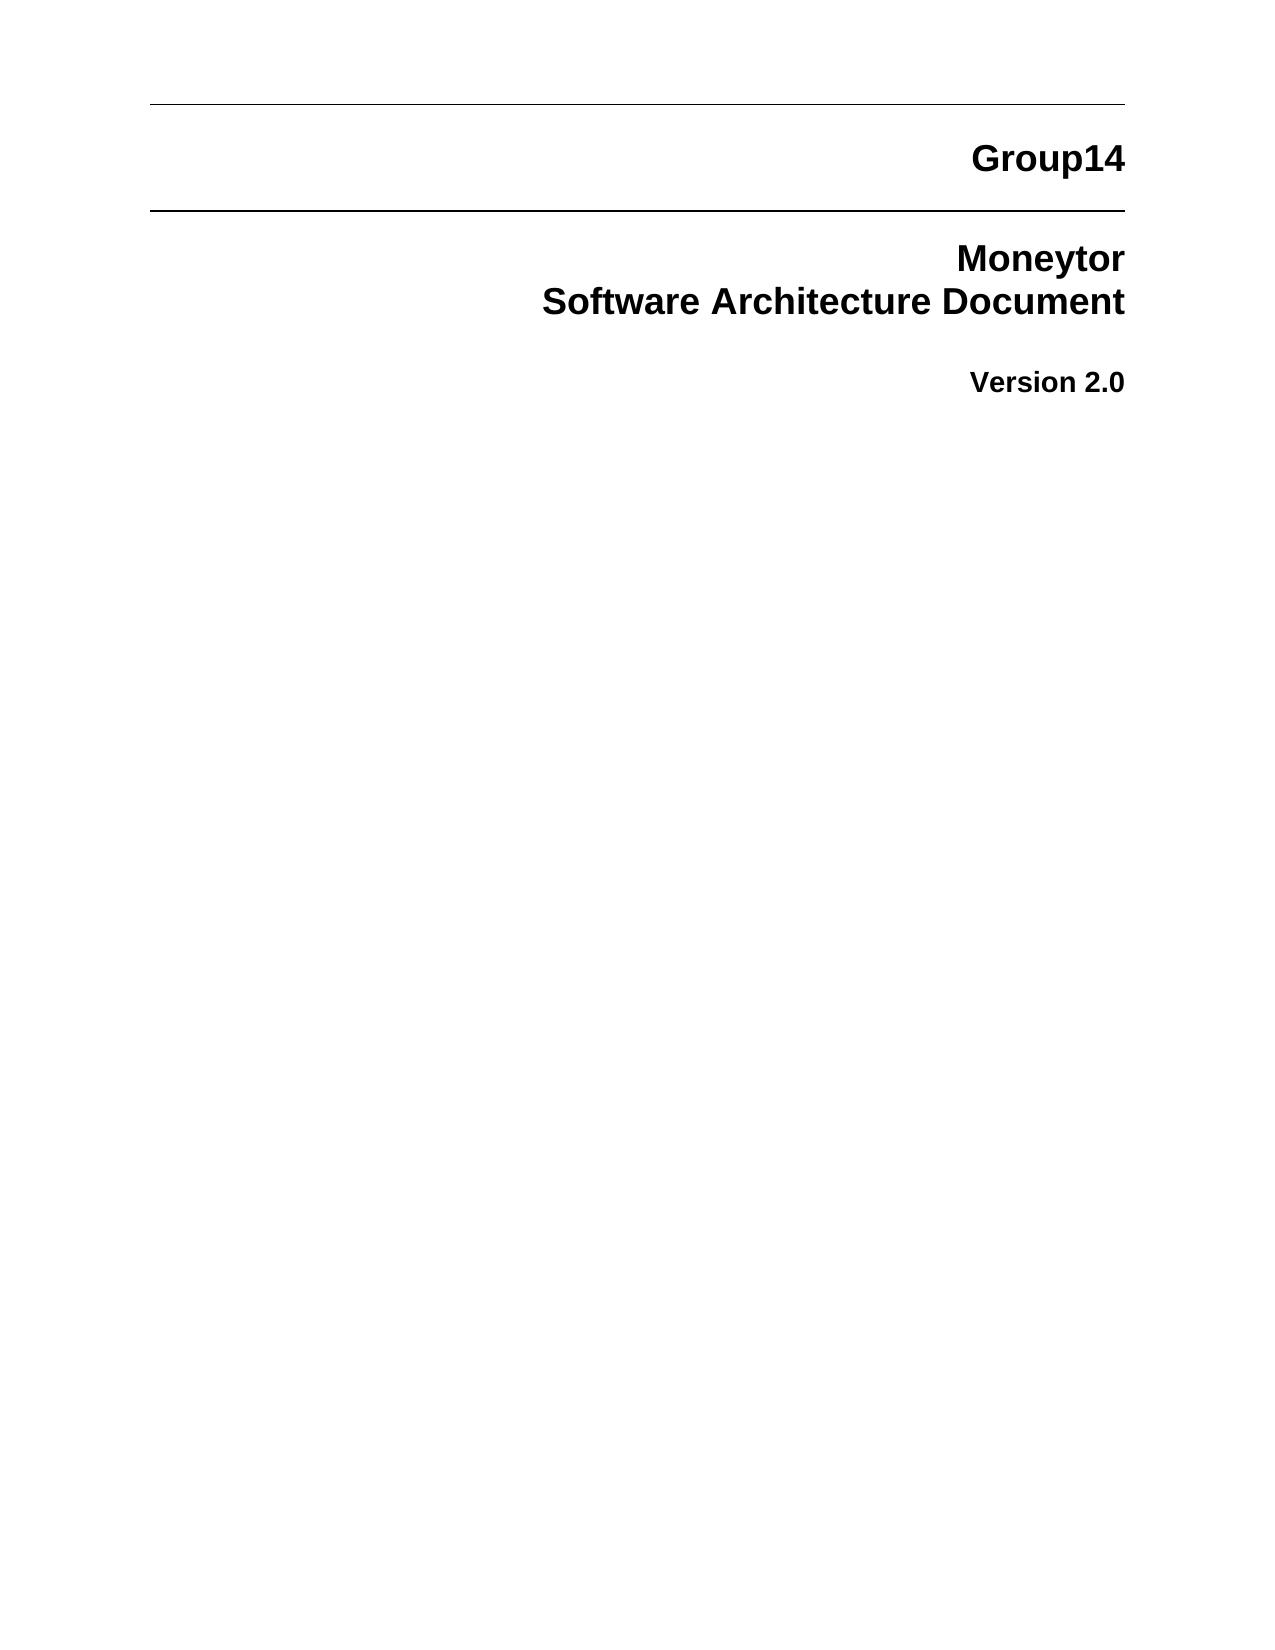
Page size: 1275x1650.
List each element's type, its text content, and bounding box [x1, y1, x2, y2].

title Version 2.0 [150, 365, 1125, 399]
title Software Architecture Document [150, 279, 1125, 322]
title Moneytor [150, 236, 1125, 279]
